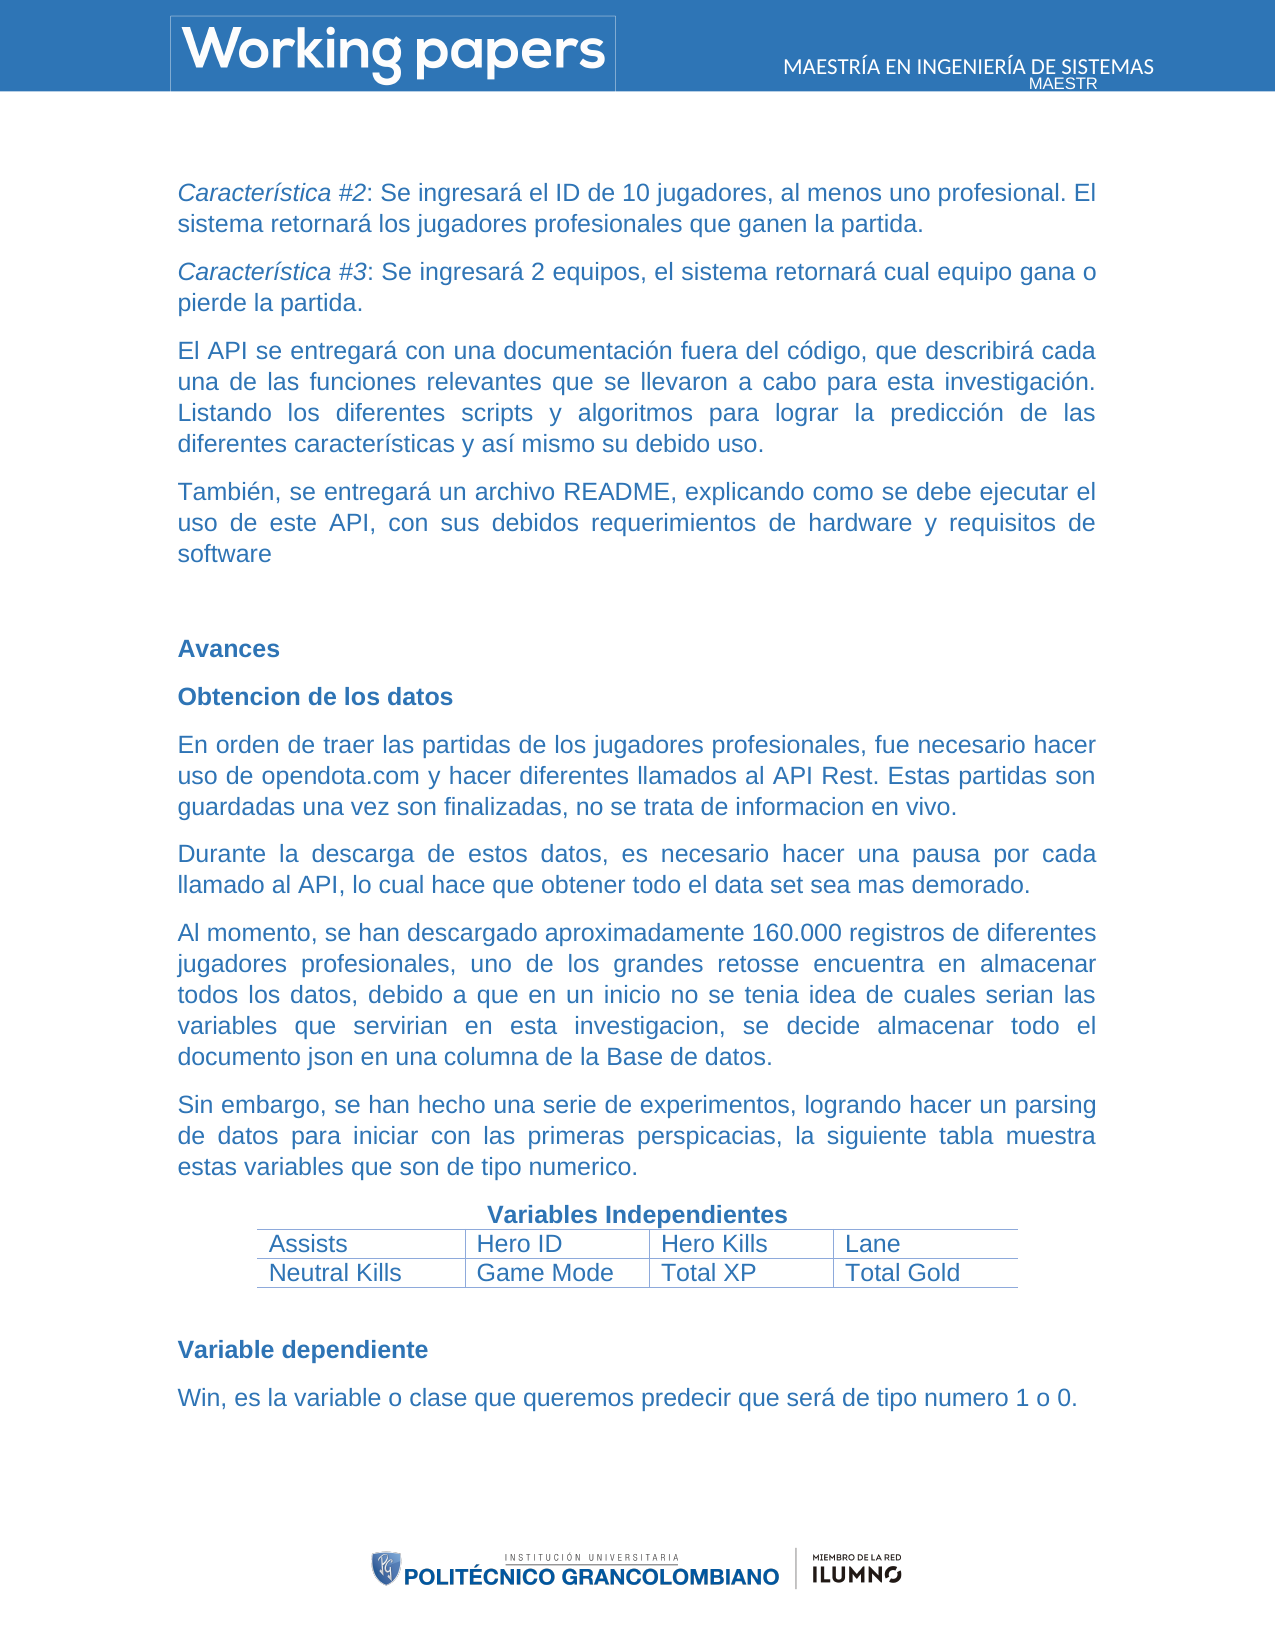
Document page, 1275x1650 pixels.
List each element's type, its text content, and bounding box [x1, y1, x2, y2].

table_cell Hero ID [466, 1230, 649, 1258]
text Al momento, se han descargado aproximadamente 160.000 registros de diferentes jugadores profesionales, uno de los grandes retosse encuentra en almacenar todos los datos, debido a que en un inicio no se tenia idea de cuales serian las variables que servirian en esta investigacion, se decide almacenar todo el documento json en una columna de la Base de datos. [177, 918, 1098, 1071]
text Característica #3: Se ingresará 2 equipos, el sistema retornará cual equipo gana o pierde la partida. [177, 257, 1098, 317]
text El API se entregará con una documentación fuera del código, que describirá cada una de las funciones relevantes que se llevaron a cabo para esta investigación. Listando los diferentes scripts y algoritmos para lograr la predicción de las diferentes características y así mismo su debido uso. [177, 336, 1098, 458]
table_cell Assists [257, 1230, 465, 1258]
text Avances [177, 634, 1098, 663]
text Obtencion de los datos [177, 682, 1098, 711]
table_cell Game Mode [466, 1259, 649, 1287]
text Variable dependiente [177, 1335, 1098, 1364]
text Sin embargo, se han hecho una serie de experimentos, logrando hacer un parsing de datos para iniciar con las primeras perspicacias, la siguiente tabla muestra estas variables que son de tipo numerico. [177, 1090, 1098, 1181]
picture [346, 1535, 938, 1610]
text Durante la descarga de estos datos, es necesario hacer una pausa por cada llamado al API, lo cual hace que obtener todo el data set sea mas demorado. [177, 839, 1098, 899]
text También, se entregará un archivo README, explicando como se debe ejecutar el uso de este API, con sus debidos requerimientos de hardware y requisitos de software [177, 477, 1098, 568]
table_cell Neutral Kills [257, 1259, 465, 1287]
picture [158, 0, 628, 113]
table_header Variables Independientes [257, 1200, 1018, 1229]
text Característica #2: Se ingresará el ID de 10 jugadores, al menos uno profesional. El sistema retornará los jugadores profesionales que ganen la partida. [177, 178, 1098, 238]
table_cell Total XP [650, 1259, 833, 1287]
text En orden de traer las partidas de los jugadores profesionales, fue necesario hacer uso de opendota.com y hacer diferentes llamados al API Rest. Estas partidas son guardadas una vez son finalizadas, no se trata de informacion en vivo. [177, 730, 1098, 821]
text Win, es la variable o clase que queremos predecir que será de tipo numero 1 o 0. [177, 1383, 1098, 1412]
table_cell Total Gold [834, 1259, 1018, 1287]
table_cell Lane [834, 1230, 1018, 1258]
table_cell Hero Kills [650, 1230, 833, 1258]
